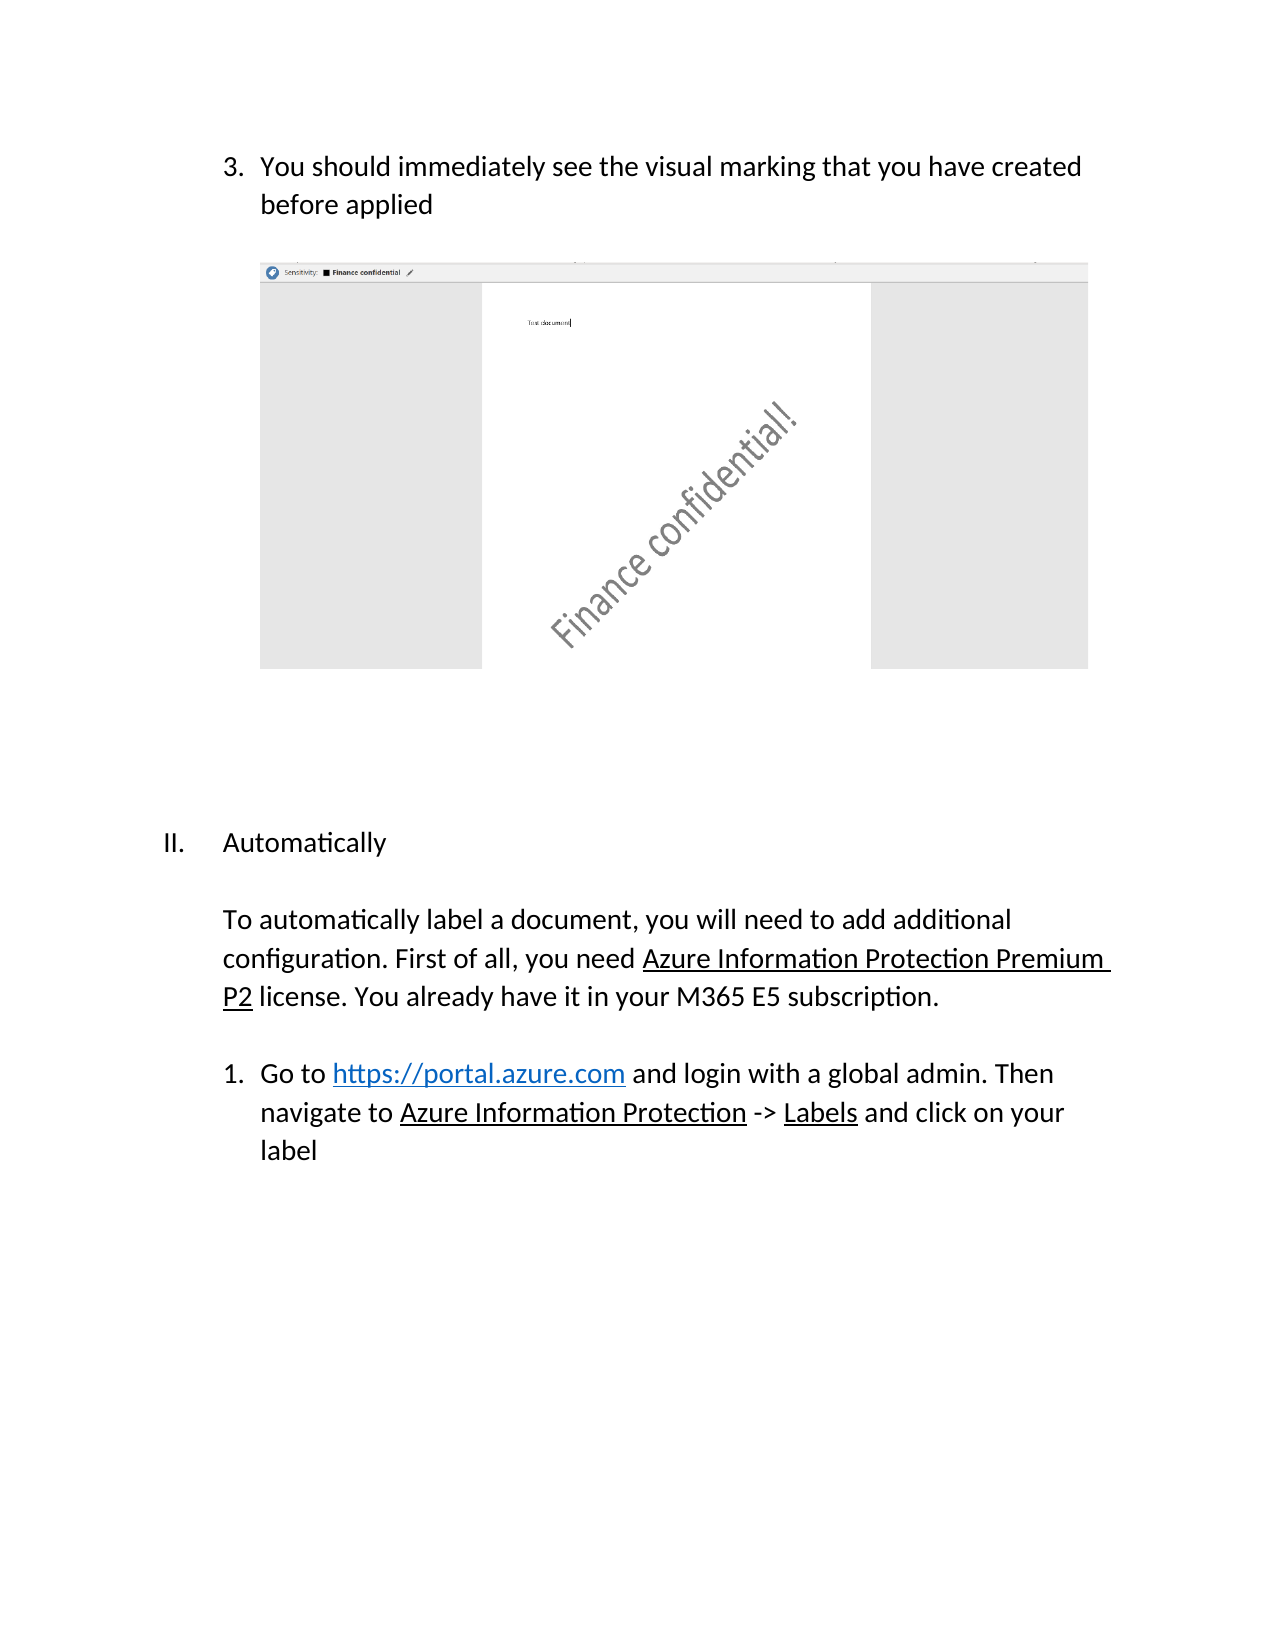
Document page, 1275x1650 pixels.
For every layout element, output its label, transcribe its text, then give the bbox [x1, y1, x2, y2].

list Go to https://portal.azure.com and login with a global admin. Then navigate to Azure Information Protection -> Labels and click on your label [223, 1055, 1127, 1168]
list You should immediately see the visual marking that you have created before applied [223, 148, 1127, 222]
list To automatically label a document, you will need to add additional configuration. First of all, you need Azure Information Protection Premium P2 license. You already have it in your M365 E5 subscription. [223, 901, 1127, 1014]
list Automatically [185, 824, 1127, 860]
picture [260, 262, 1089, 669]
